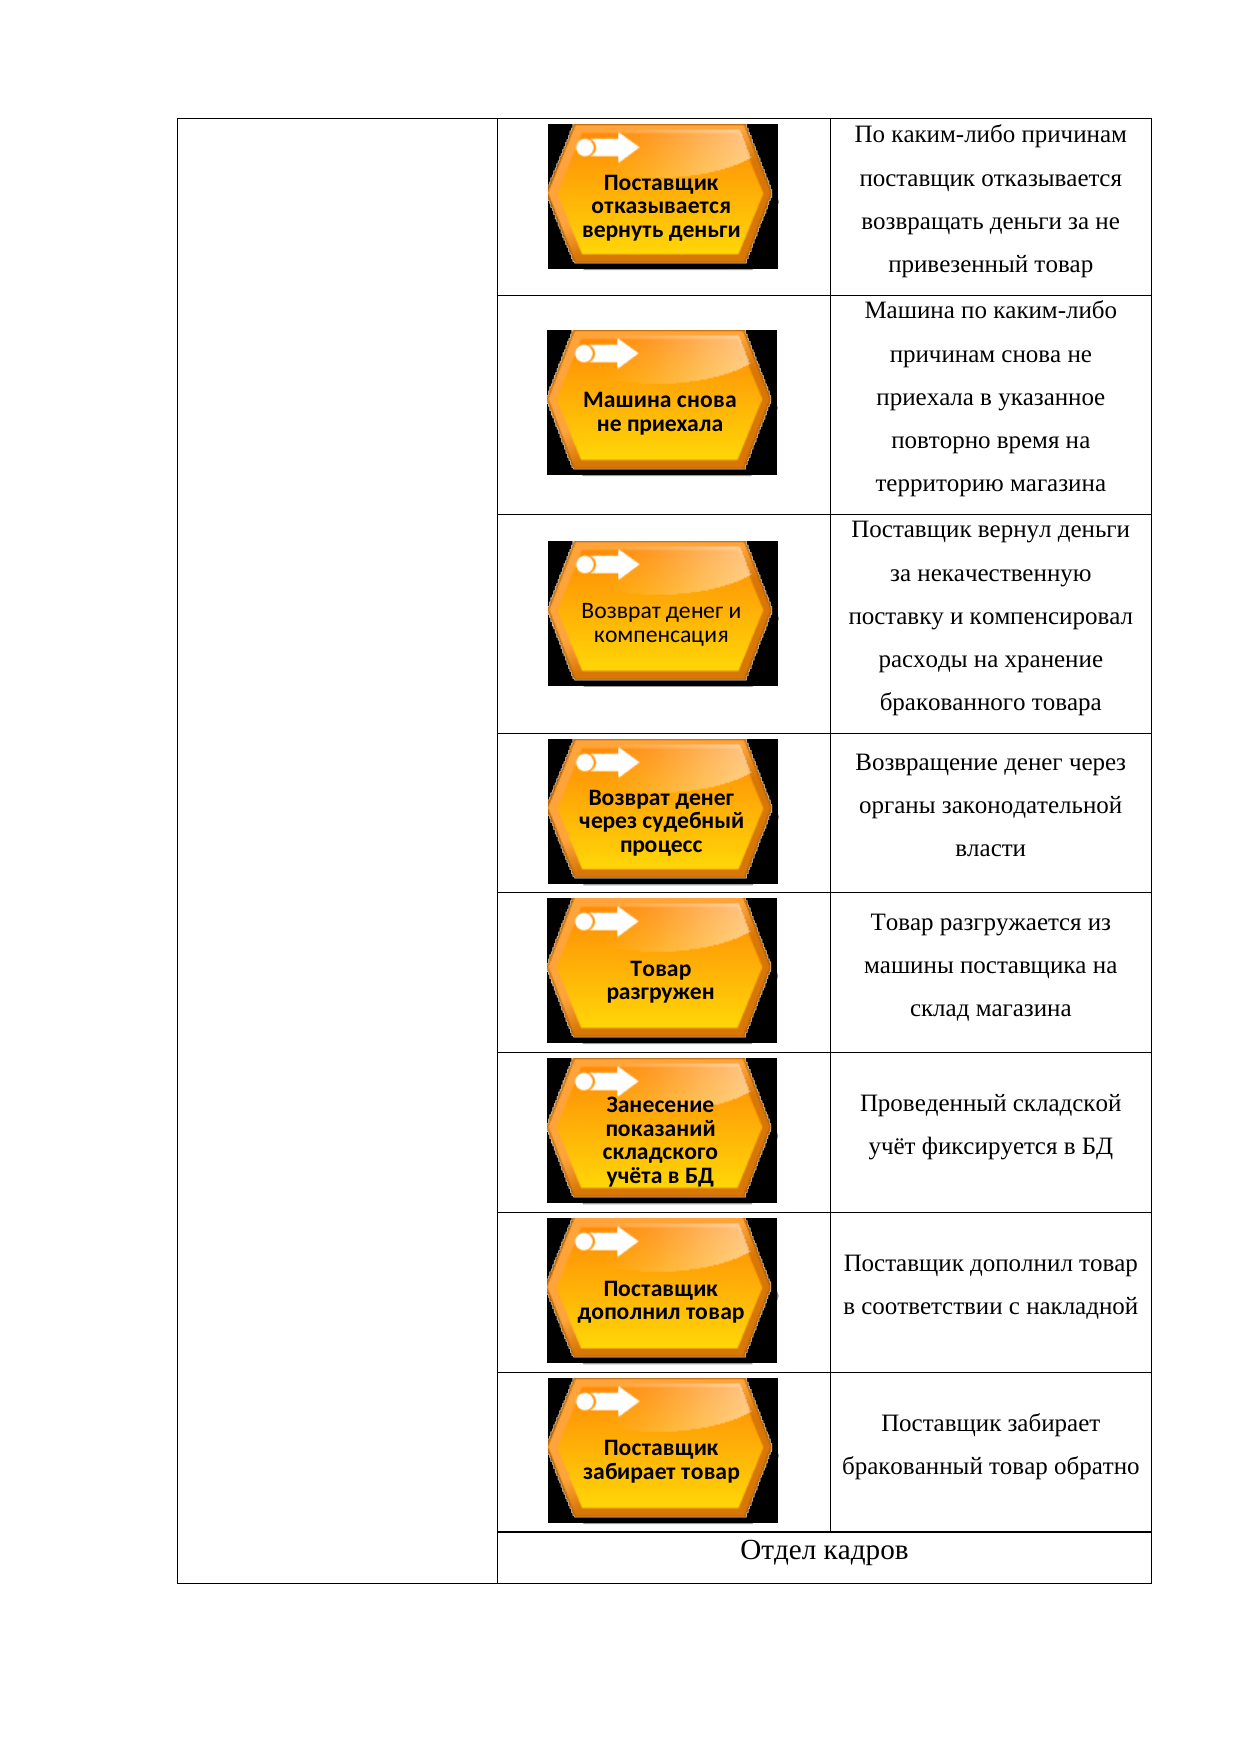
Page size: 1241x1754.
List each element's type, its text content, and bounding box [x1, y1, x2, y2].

table_cell Товар разгружается из машины поставщика на склад магазина [831, 893, 1151, 1052]
table_cell [498, 893, 830, 1052]
table_cell Проведенный складской учёт фиксируется в БД [831, 1053, 1151, 1212]
table_cell [498, 1053, 830, 1212]
table_cell [498, 119, 830, 294]
table_cell Машина по каким-либо причинам снова не приехала в указанное повторно время на территорию магазина [831, 296, 1151, 513]
table_cell [498, 515, 830, 732]
table_cell [498, 296, 830, 513]
table_cell Поставщик дополнил товар в соответствии с накладной [831, 1213, 1151, 1372]
table_cell Отдел кадров [498, 1533, 1151, 1583]
table_cell Поставщик забирает бракованный товар обратно [831, 1373, 1151, 1531]
table_cell По каким-либо причинам поставщик отказывается возвращать деньги за не привезенный товар [831, 119, 1151, 294]
table_cell Поставщик вернул деньги за некачественную поставку и компенсировал расходы на хранение бракованного товара [831, 515, 1151, 732]
table_cell Возвращение денег через органы законодательной власти [831, 734, 1151, 892]
table_cell [498, 1213, 830, 1372]
table_cell [498, 1373, 830, 1531]
table_cell [498, 734, 830, 892]
